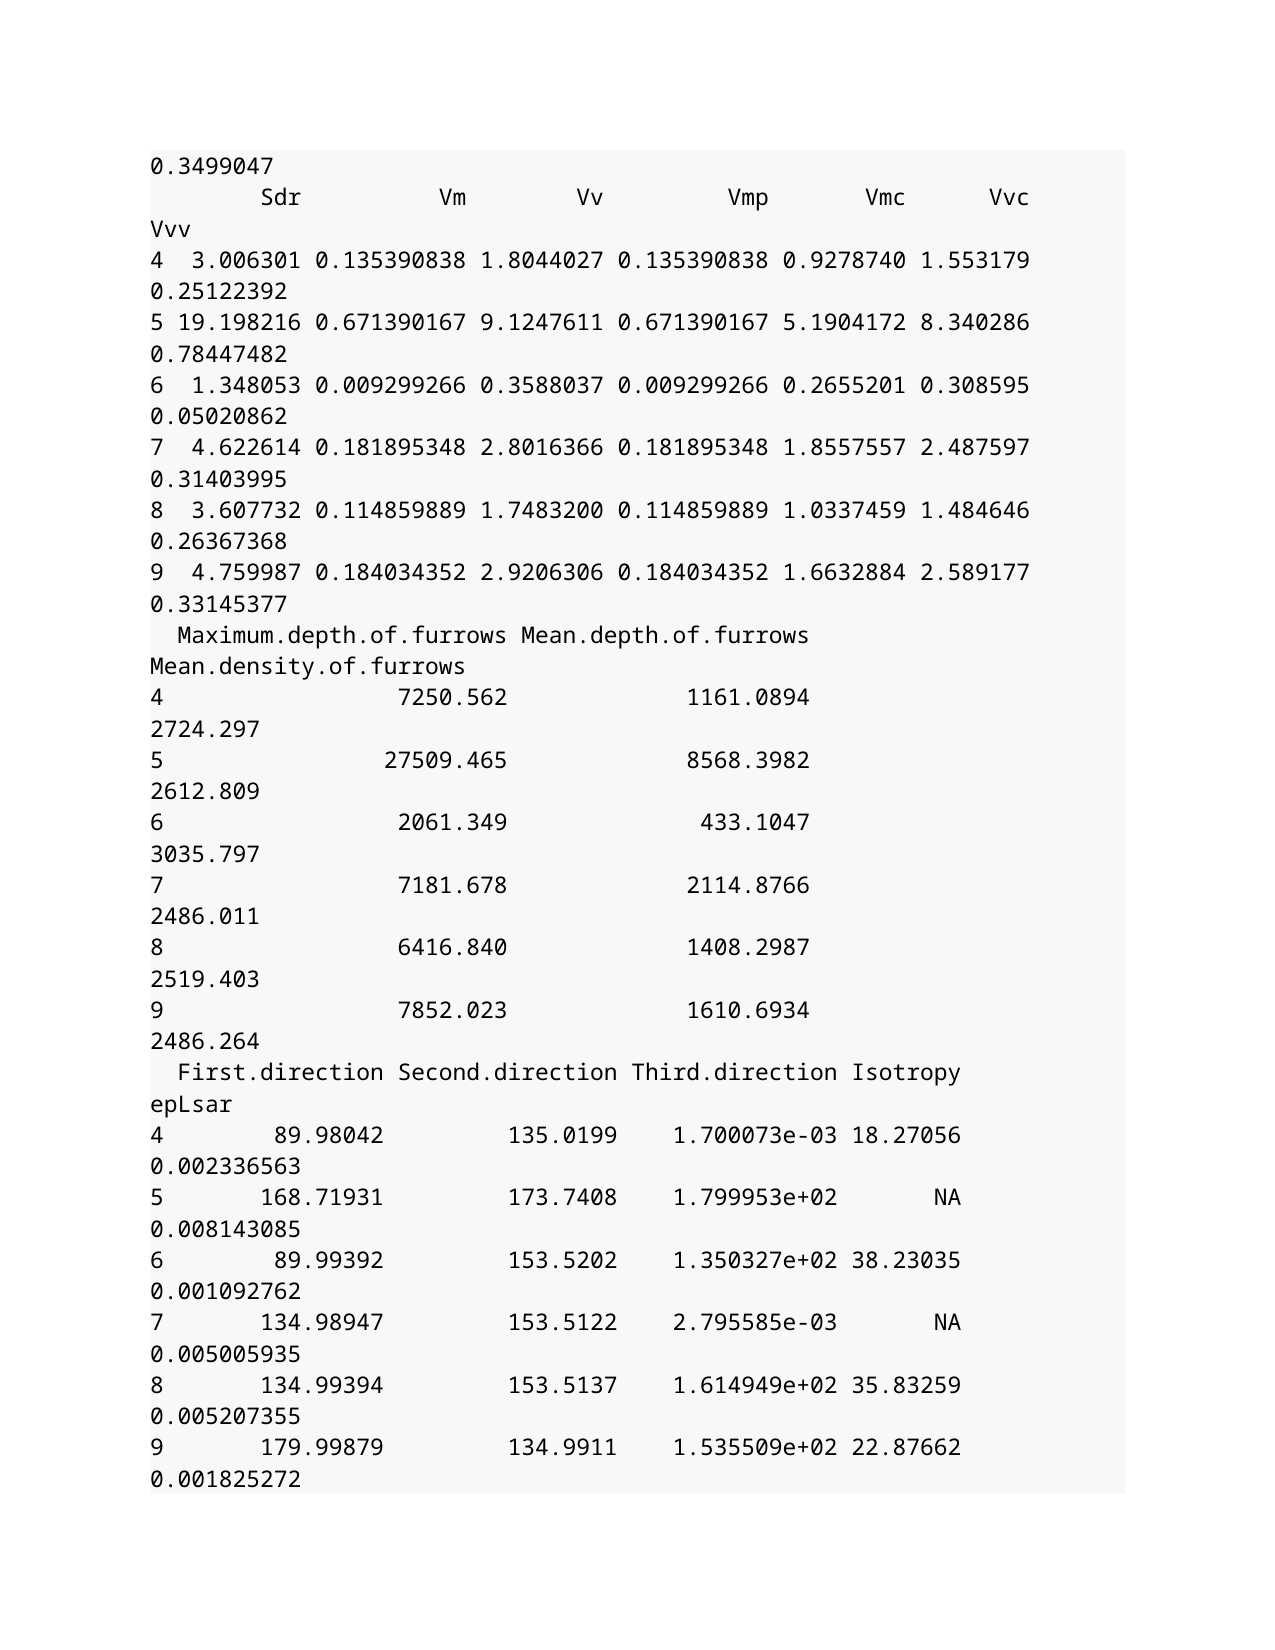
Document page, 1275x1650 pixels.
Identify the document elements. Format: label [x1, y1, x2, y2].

text [150, 150, 1125, 1494]
